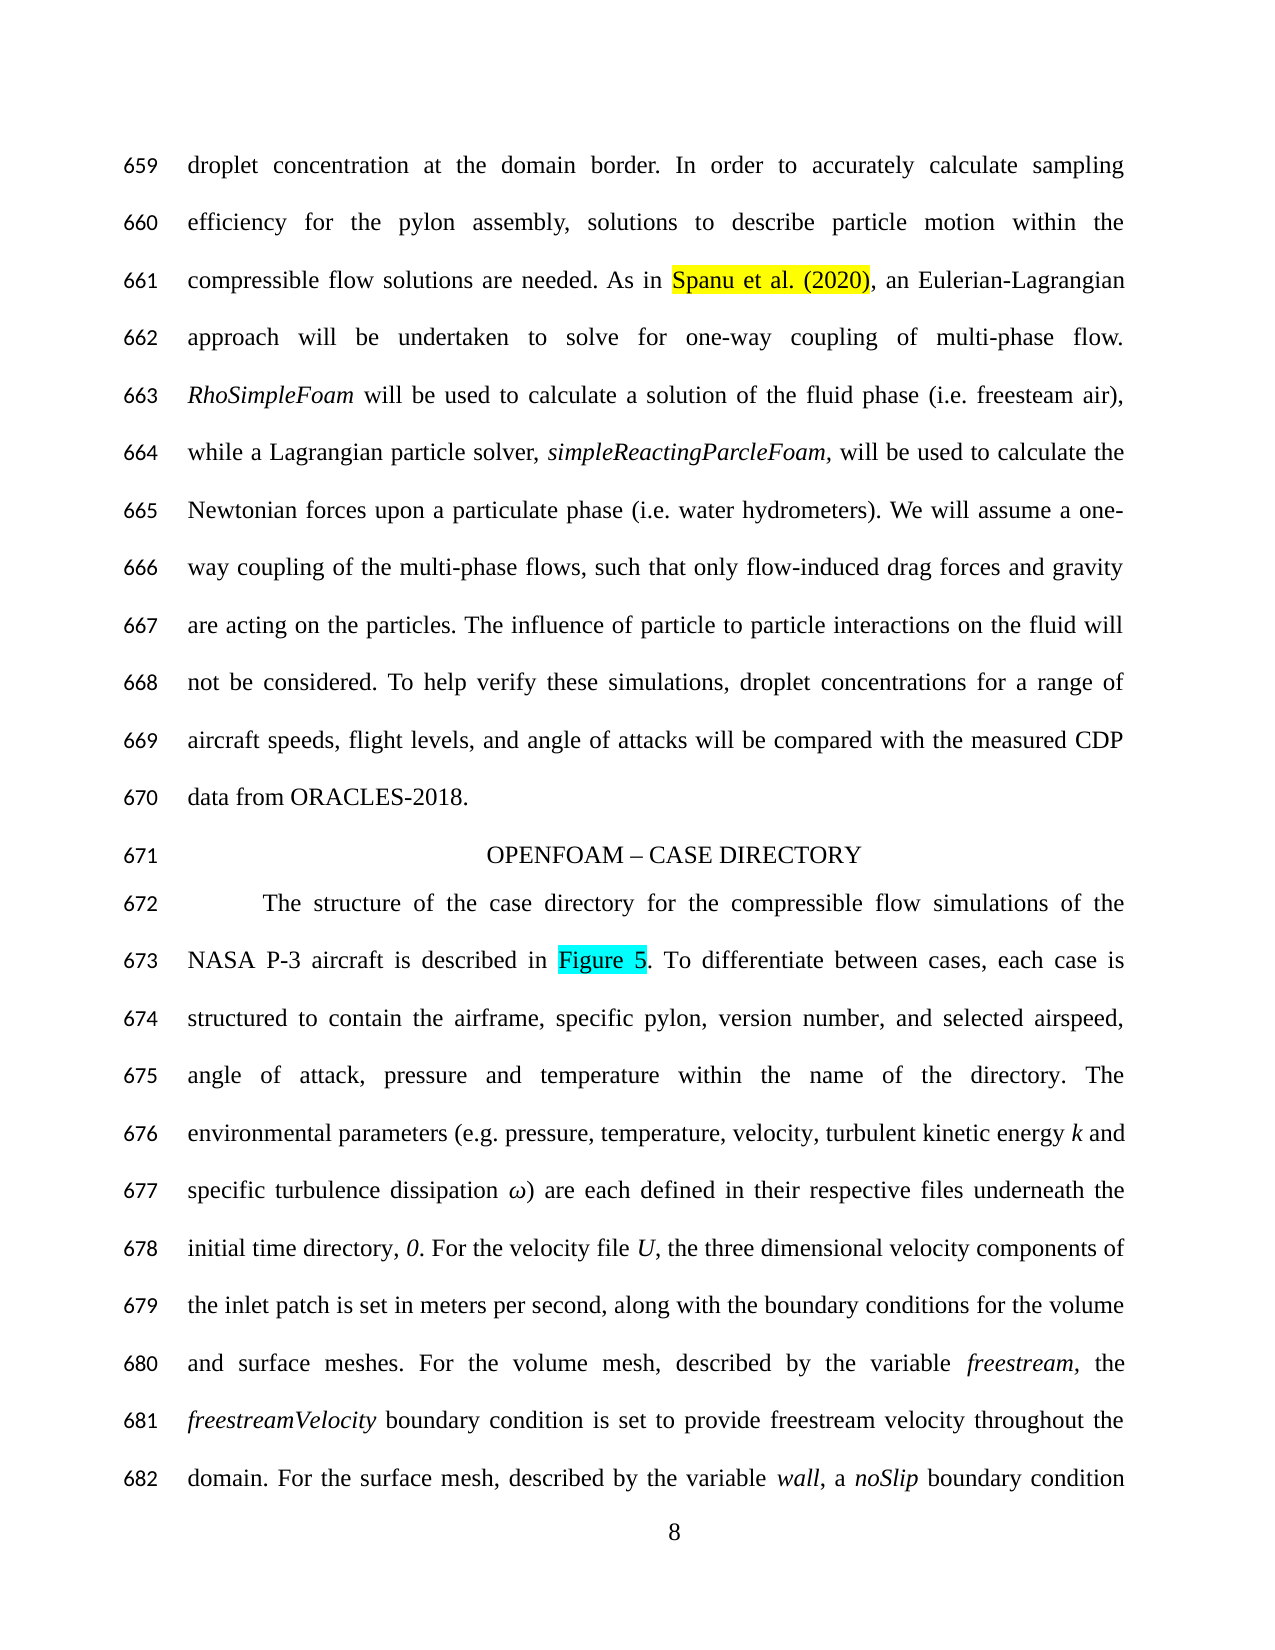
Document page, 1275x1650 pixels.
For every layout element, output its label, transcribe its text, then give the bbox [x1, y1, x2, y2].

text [187, 150, 1125, 811]
text OPENFOAM – CASE DIRECTORY [187, 840, 1125, 869]
